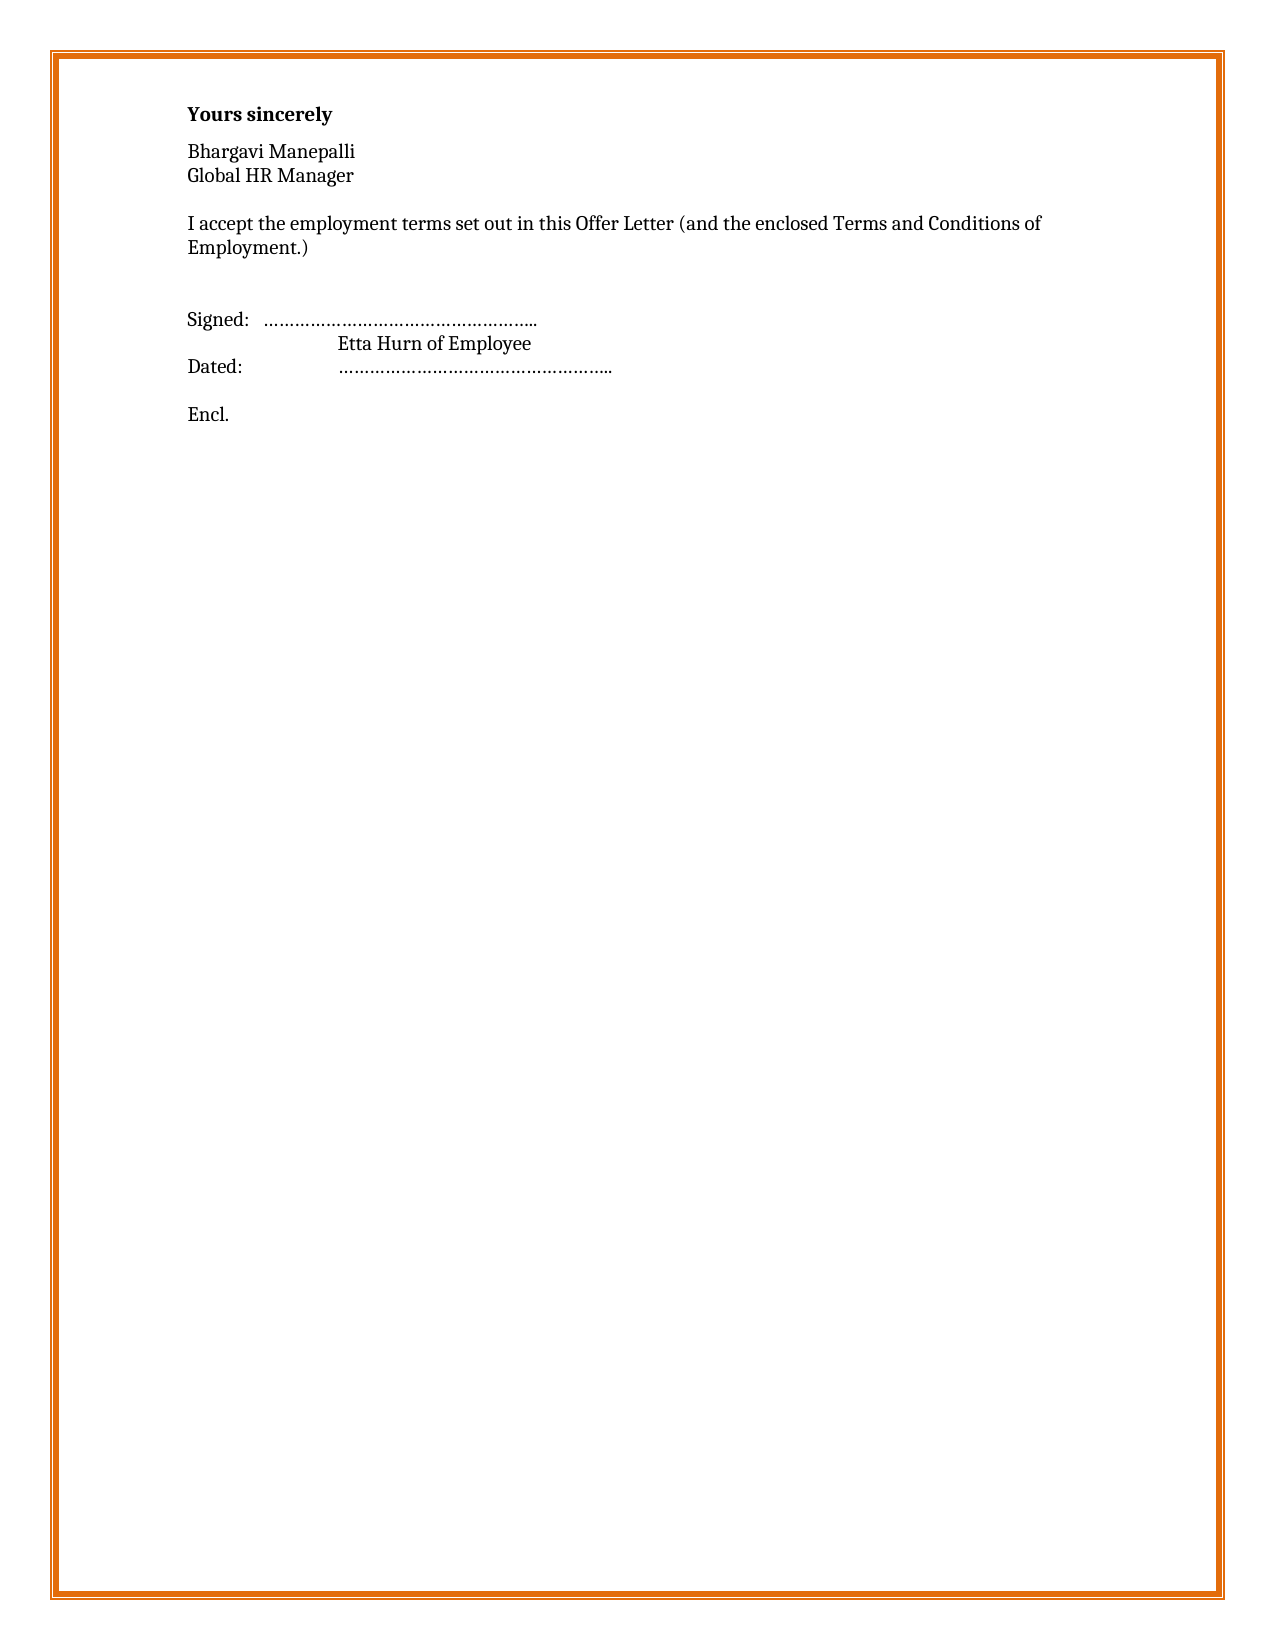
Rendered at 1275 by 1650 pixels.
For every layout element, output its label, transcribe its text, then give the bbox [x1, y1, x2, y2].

text Yours sincerely [187, 103, 1087, 127]
text Signed: …………………………………………….. [187, 307, 1087, 331]
text Bhargavi Manepalli [187, 139, 1087, 163]
text Global HR Manager [187, 163, 1087, 187]
text Dated: …………………………………………….. [187, 355, 1087, 379]
text I accept the employment terms set out in this Offer Letter (and the enclosed Terms and Conditions of Employment.) [187, 211, 1087, 259]
text Etta Hurn of Employee [187, 331, 1087, 355]
text Encl. [187, 403, 1087, 427]
